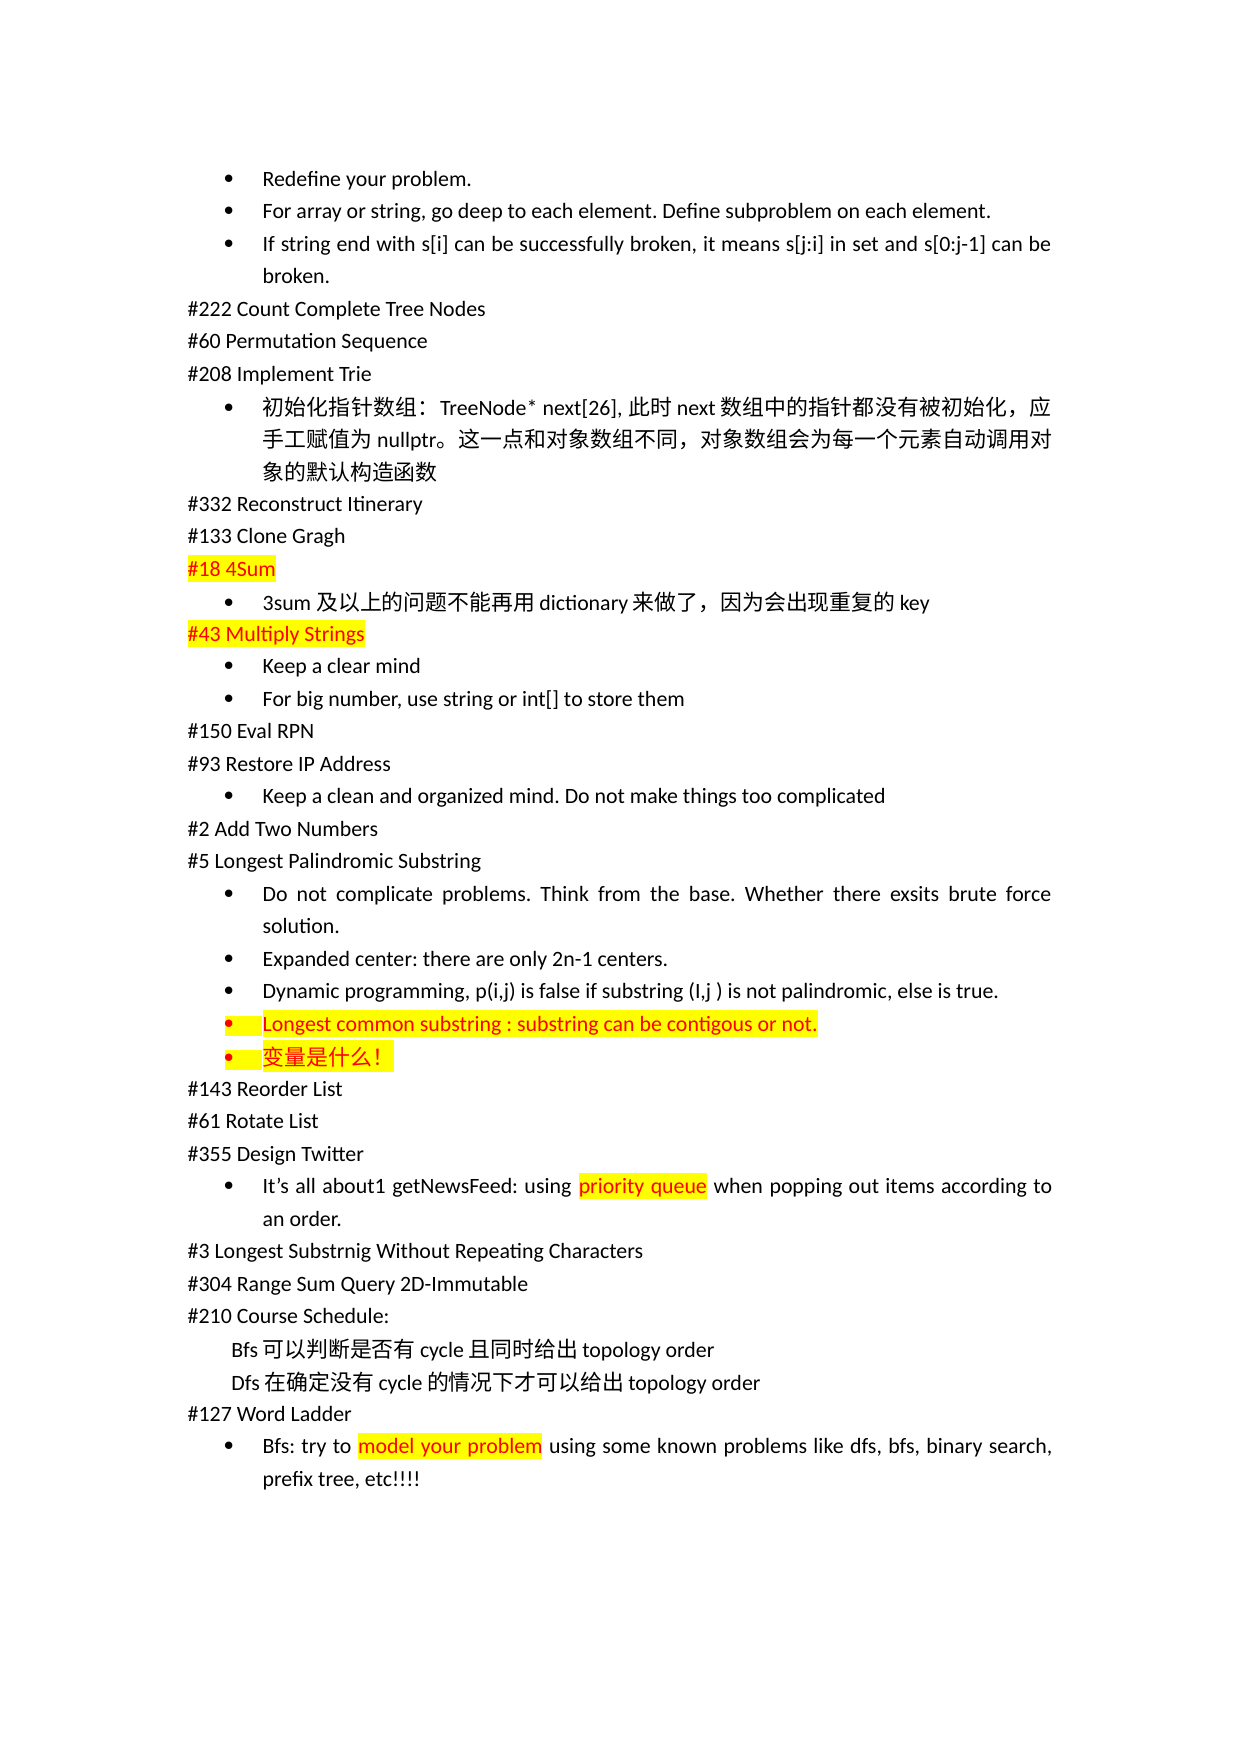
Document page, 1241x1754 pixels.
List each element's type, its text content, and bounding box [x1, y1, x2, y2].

text #3 Longest Substrnig Without Repeating Characters [187, 1234, 1053, 1267]
text #150 Eval RPN [187, 714, 1053, 747]
list For big number, use string or int[] to store them [225, 682, 1053, 714]
text #133 Clone Gragh [187, 519, 1053, 552]
list If string end with s[i] can be successfully broken, it means s[j:i] in set and s[0:j-1] can be broken. [225, 227, 1053, 292]
text #43 Multiply Strings [187, 617, 1053, 649]
list Bfs: try to model your problem using some known problems like dfs, bfs, binary search, prefix tree, etc!!!! [225, 1429, 1053, 1494]
text #18 4Sum [187, 552, 1053, 584]
list Keep a clean and organized mind. Do not make things too complicated [225, 779, 1053, 812]
list 变量是什么！ [225, 1039, 1053, 1072]
list For array or string, go deep to each element. Define subproblem on each element. [225, 194, 1053, 227]
text #143 Reorder List [187, 1072, 1053, 1104]
text #2 Add Two Numbers [187, 812, 1053, 844]
text #208 Implement Trie [187, 357, 1053, 389]
text #93 Restore IP Address [187, 747, 1053, 779]
list Expanded center: there are only 2n-1 centers. [225, 942, 1053, 974]
text #304 Range Sum Query 2D-Immutable [187, 1267, 1053, 1299]
text Bfs可以判断是否有cycle且同时给出topology order [187, 1332, 1053, 1364]
text #355 Design Twitter [187, 1137, 1053, 1169]
text #5 Longest Palindromic Substring [187, 844, 1053, 877]
list Dynamic programming, p(i,j) is false if substring (I,j ) is not palindromic, else is true. [225, 974, 1053, 1007]
text Dfs 在确定没有cycle的情况下才可以给出topology order [187, 1364, 1053, 1397]
list It’s all about1 getNewsFeed: using priority queue when popping out items according to an order. [225, 1169, 1053, 1234]
list Longest common substring : substring can be contigous or not. [225, 1007, 1053, 1039]
text #222 Count Complete Tree Nodes [187, 292, 1053, 324]
text #210 Course Schedule: [187, 1299, 1053, 1332]
text #332 Reconstruct Itinerary [187, 487, 1053, 519]
list 初始化指针数组：TreeNode* next[26], 此时next数组中的指针都没有被初始化，应手工赋值为nullptr。这一点和对象数组不同，对象数组会为每一个元素自动调用对象的默认构造函数 [225, 389, 1053, 487]
text #60 Permutation Sequence [187, 324, 1053, 357]
text #127 Word Ladder [187, 1397, 1053, 1429]
list Do not complicate problems. Think from the base. Whether there exsits brute force solution. [225, 877, 1053, 942]
list 3sum 及以上的问题不能再用dictionary来做了，因为会出现重复的key [225, 584, 1053, 617]
list Redefine your problem. [225, 162, 1053, 194]
text #61 Rotate List [187, 1104, 1053, 1137]
list Keep a clear mind [225, 649, 1053, 682]
